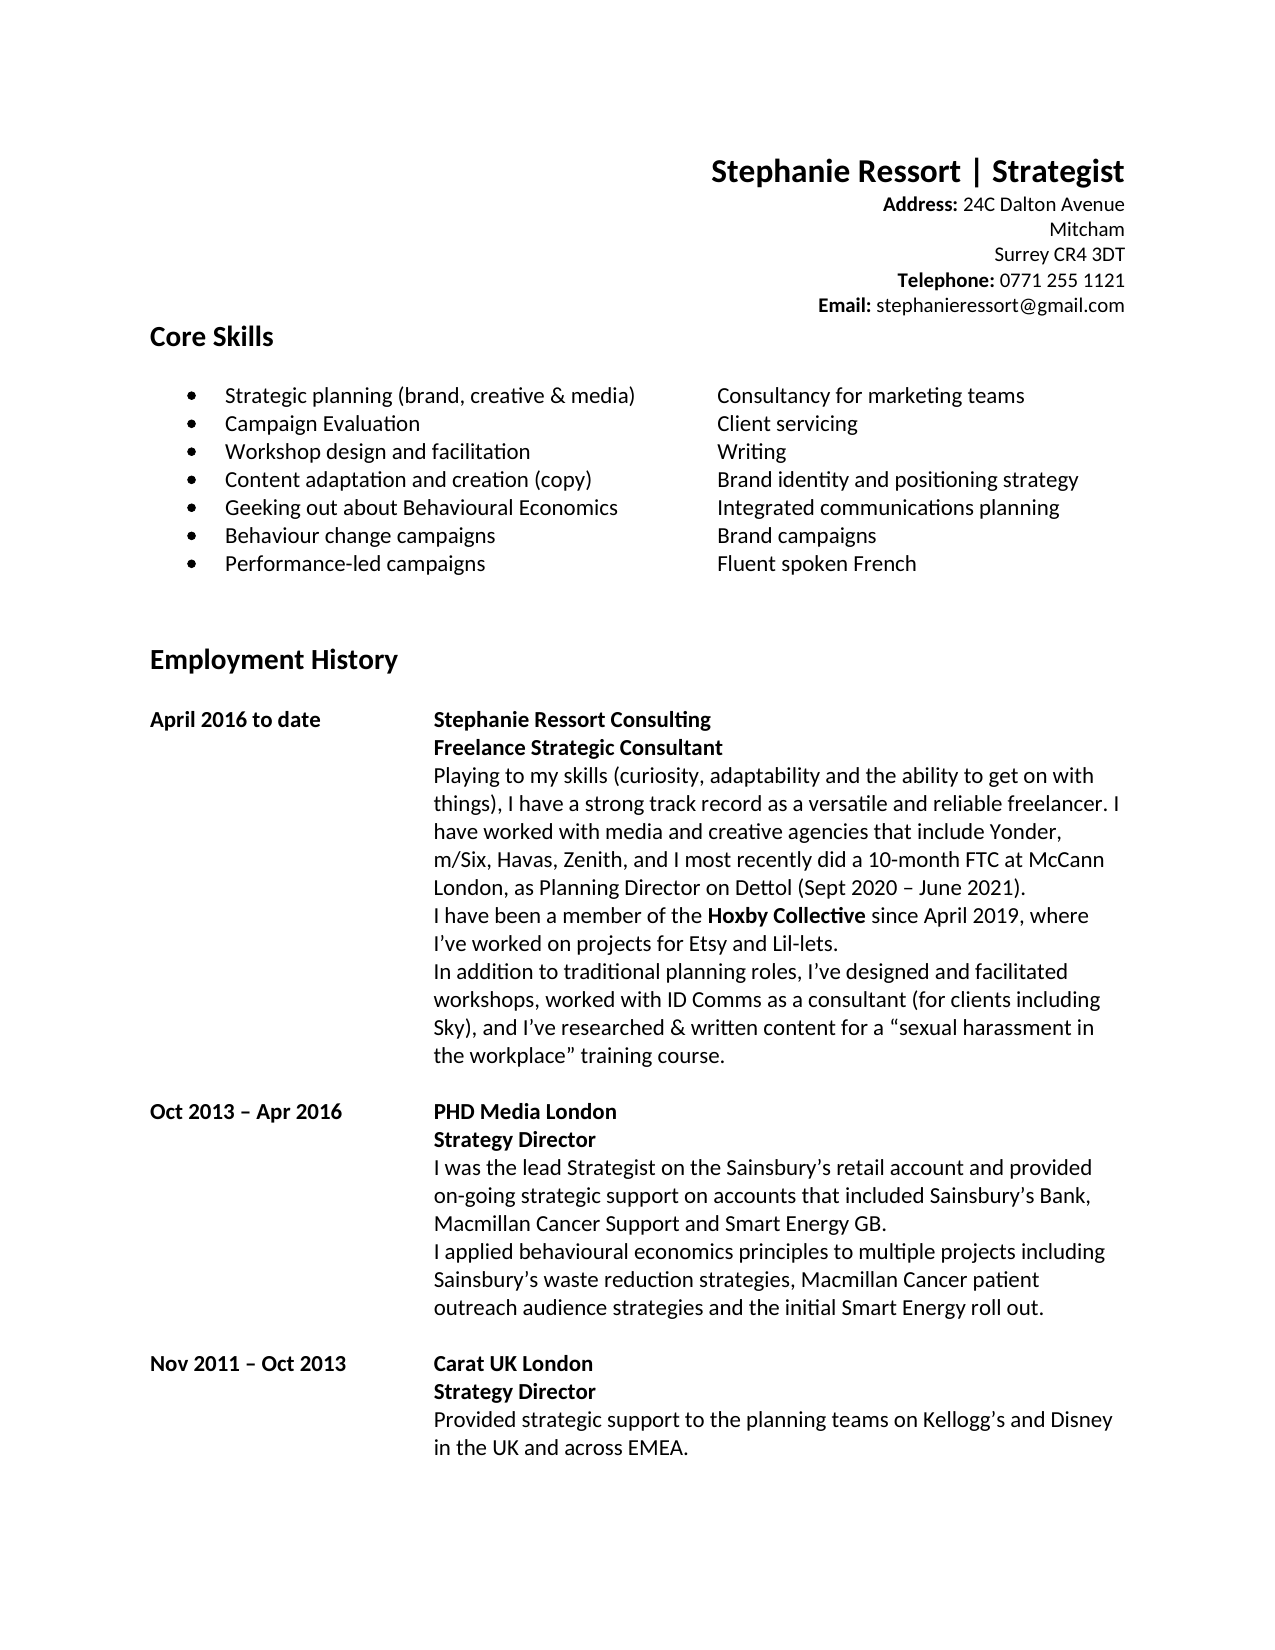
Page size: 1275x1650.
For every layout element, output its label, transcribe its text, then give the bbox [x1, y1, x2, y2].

text April 2016 to date Stephanie Ressort Consulting [150, 705, 1125, 733]
text I was the lead Strategist on the Sainsbury’s retail account and provided on-going strategic support on accounts that included Sainsbury’s Bank, Macmillan Cancer Support and Smart Energy GB. [433, 1153, 1125, 1237]
text Core Skills [150, 318, 1125, 353]
text Telephone: 0771 255 1121 [150, 267, 1125, 292]
text Address: 24C Dalton Avenue [150, 191, 1125, 216]
list Behaviour change campaigns Brand campaigns [187, 522, 1125, 549]
text Email: stephanieressort@gmail.com [150, 292, 1125, 318]
text Strategy Director [150, 1377, 1125, 1405]
text Employment History [150, 641, 1125, 677]
text Surrey CR4 3DT [150, 242, 1125, 267]
list Geeking out about Behavioural Economics Integrated communications planning [187, 493, 1125, 522]
list Performance-led campaigns Fluent spoken French [187, 549, 1125, 578]
text I applied behavioural economics principles to multiple projects including Sainsbury’s waste reduction strategies, Macmillan Cancer patient outreach audience strategies and the initial Smart Energy roll out. [433, 1237, 1125, 1321]
text Oct 2013 – Apr 2016 PHD Media London [150, 1097, 1125, 1125]
text Freelance Strategic Consultant [150, 733, 1125, 761]
text Stephanie Ressort | Strategist [433, 150, 1125, 191]
text Nov 2011 – Oct 2013 Carat UK London [150, 1349, 1125, 1377]
list Workshop design and facilitation Writing [187, 437, 1125, 466]
text In addition to traditional planning roles, I’ve designed and facilitated workshops, worked with ID Comms as a consultant (for clients including Sky), and I’ve researched & written content for a “sexual harassment in the workplace” training course. [433, 957, 1125, 1069]
text Playing to my skills (curiosity, adaptability and the ability to get on with things), I have a strong track record as a versatile and reliable freelancer. I have worked with media and creative agencies that include Yonder, m/Six, Havas, Zenith, and I most recently did a 10-month FTC at McCann London, as Planning Director on Dettol (Sept 2020 – June 2021). [433, 761, 1125, 901]
list Campaign Evaluation Client servicing [187, 409, 1125, 437]
text Provided strategic support to the planning teams on Kellogg’s and Disney in the UK and across EMEA. [433, 1405, 1125, 1461]
list Content adaptation and creation (copy) Brand identity and positioning strategy [187, 466, 1125, 493]
text I have been a member of the Hoxby Collective since April 2019, where I’ve worked on projects for Etsy and Lil-lets. [433, 901, 1125, 957]
list Strategic planning (brand, creative & media) Consultancy for marketing teams [187, 381, 1125, 409]
text Mitcham [150, 216, 1125, 242]
text Strategy Director [150, 1125, 1125, 1153]
